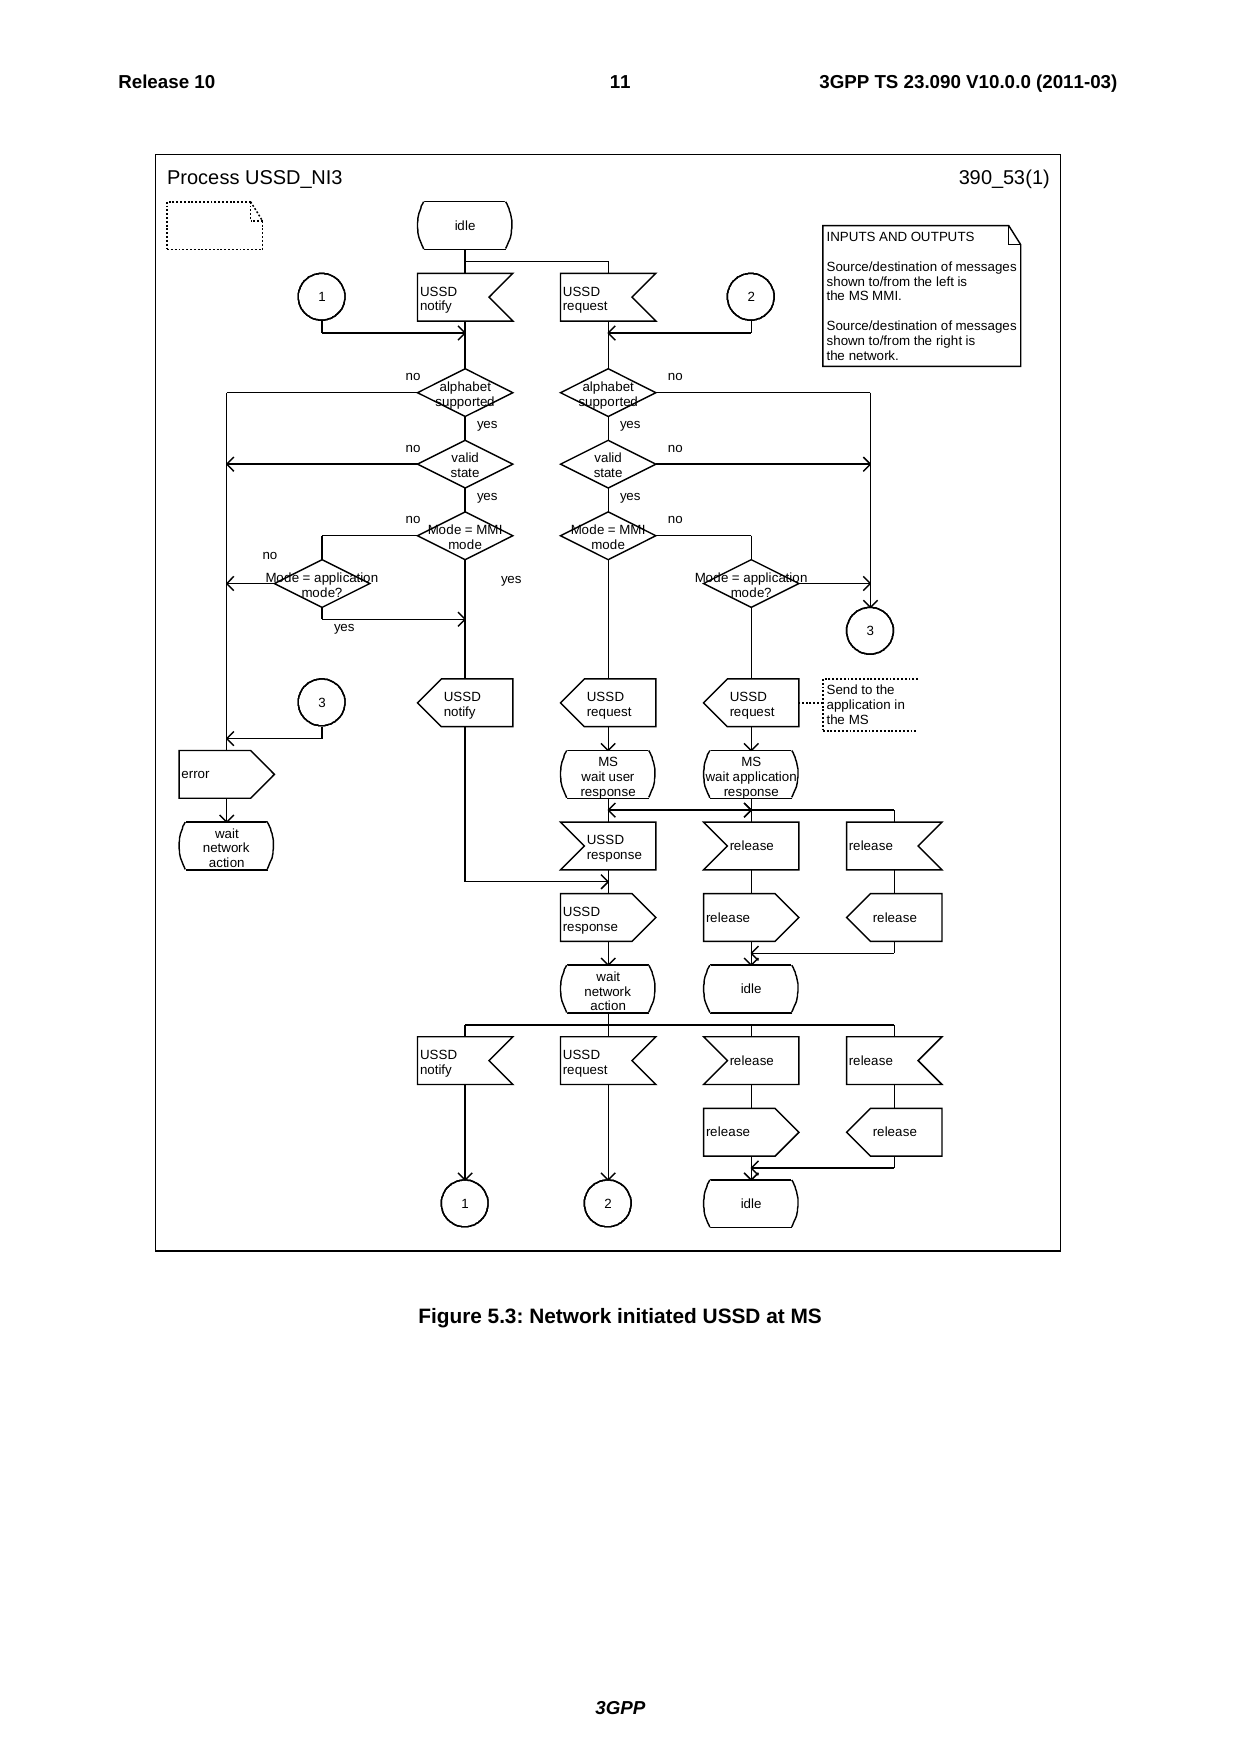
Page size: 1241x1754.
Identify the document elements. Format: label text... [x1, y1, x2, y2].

text Figure 5.3: Network initiated USSD at MS [118, 1304, 1122, 1328]
